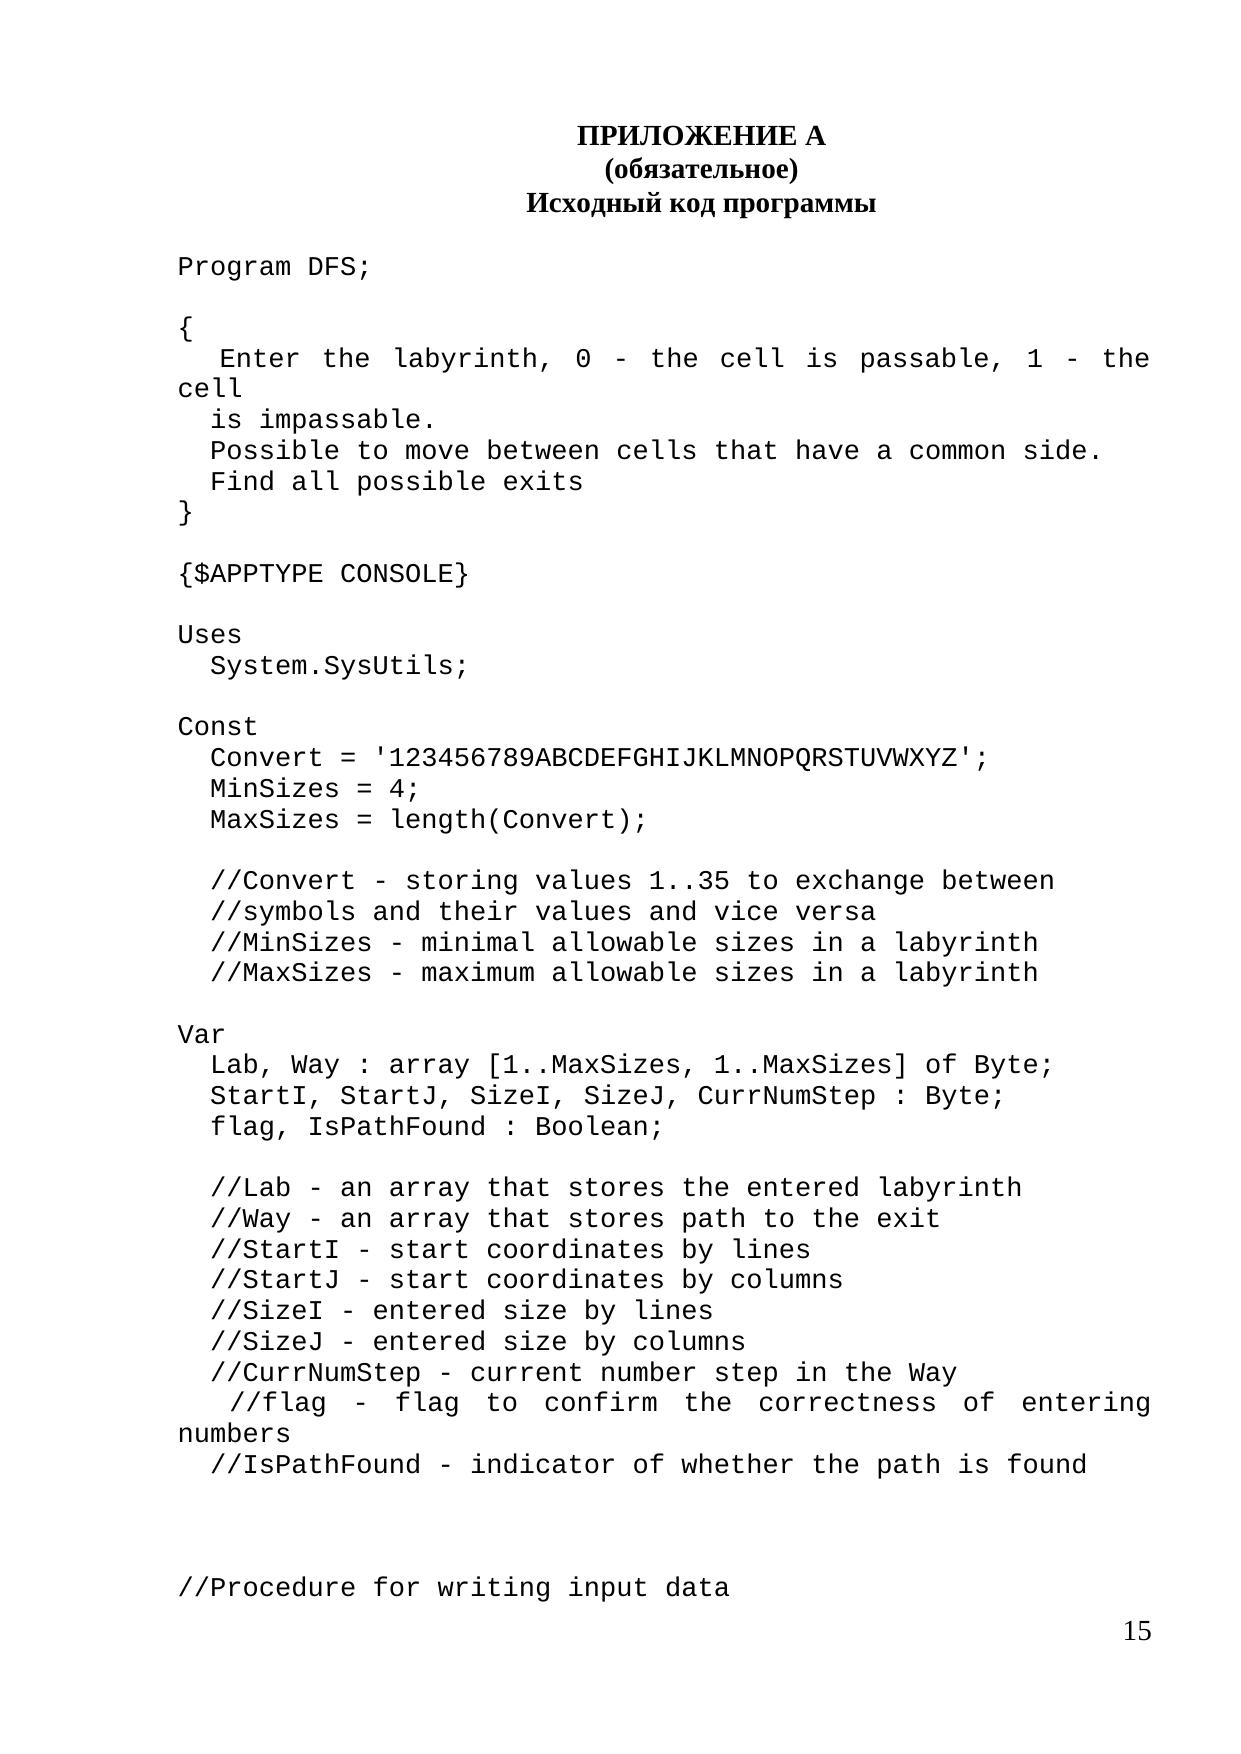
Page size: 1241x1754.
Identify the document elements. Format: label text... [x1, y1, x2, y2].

text //symbols and their values and vice versa [177, 898, 1152, 928]
text Var [177, 1021, 1152, 1051]
text //SizeI - entered size by lines [177, 1297, 1152, 1328]
text //Procedure for writing input data [177, 1574, 1152, 1604]
text Enter the labyrinth, 0 - the cell is passable, 1 - the cell [177, 344, 1152, 406]
text //StartJ - start coordinates by columns [177, 1266, 1152, 1297]
text //StartI - start coordinates by lines [177, 1236, 1152, 1266]
text Lab, Way : array [1..MaxSizes, 1..MaxSizes] of Byte; [177, 1051, 1152, 1082]
text //SizeJ - entered size by columns [177, 1328, 1152, 1358]
text //Lab - an array that stores the entered labyrinth [177, 1174, 1152, 1205]
text StartI, StartJ, SizeI, SizeJ, CurrNumStep : Byte; [177, 1082, 1152, 1113]
text flag, IsPathFound : Boolean; [177, 1113, 1152, 1143]
text //CurrNumStep - current number step in the Way [177, 1358, 1152, 1389]
text MaxSizes = length(Convert); [177, 805, 1152, 836]
text Приложение А [177, 118, 1152, 152]
text Program DFS; [177, 252, 1152, 283]
text is impassable. [177, 406, 1152, 437]
text //IsPathFound - indicator of whether the path is found [177, 1451, 1152, 1481]
text Const [177, 713, 1152, 744]
text (обязательное) [177, 152, 1152, 185]
text //flag - flag to confirm the correctness of entering numbers [177, 1389, 1152, 1451]
text //MaxSizes - maximum allowable sizes in a labyrinth [177, 959, 1152, 990]
text //Convert - storing values 1..35 to exchange between [177, 867, 1152, 898]
text Convert = '123456789ABCDEFGHIJKLMNOPQRSTUVWXYZ'; [177, 744, 1152, 775]
text //Way - an array that stores path to the exit [177, 1205, 1152, 1236]
text Исходный код программы [177, 185, 1152, 219]
text Find all possible exits [177, 467, 1152, 498]
text System.SysUtils; [177, 652, 1152, 682]
text { [177, 314, 1152, 344]
text {$APPTYPE CONSOLE} [177, 559, 1152, 590]
text } [177, 498, 1152, 529]
text Possible to move between cells that have a common side. [177, 437, 1152, 467]
text MinSizes = 4; [177, 775, 1152, 805]
text Uses [177, 621, 1152, 652]
text //MinSizes - minimal allowable sizes in a labyrinth [177, 928, 1152, 959]
